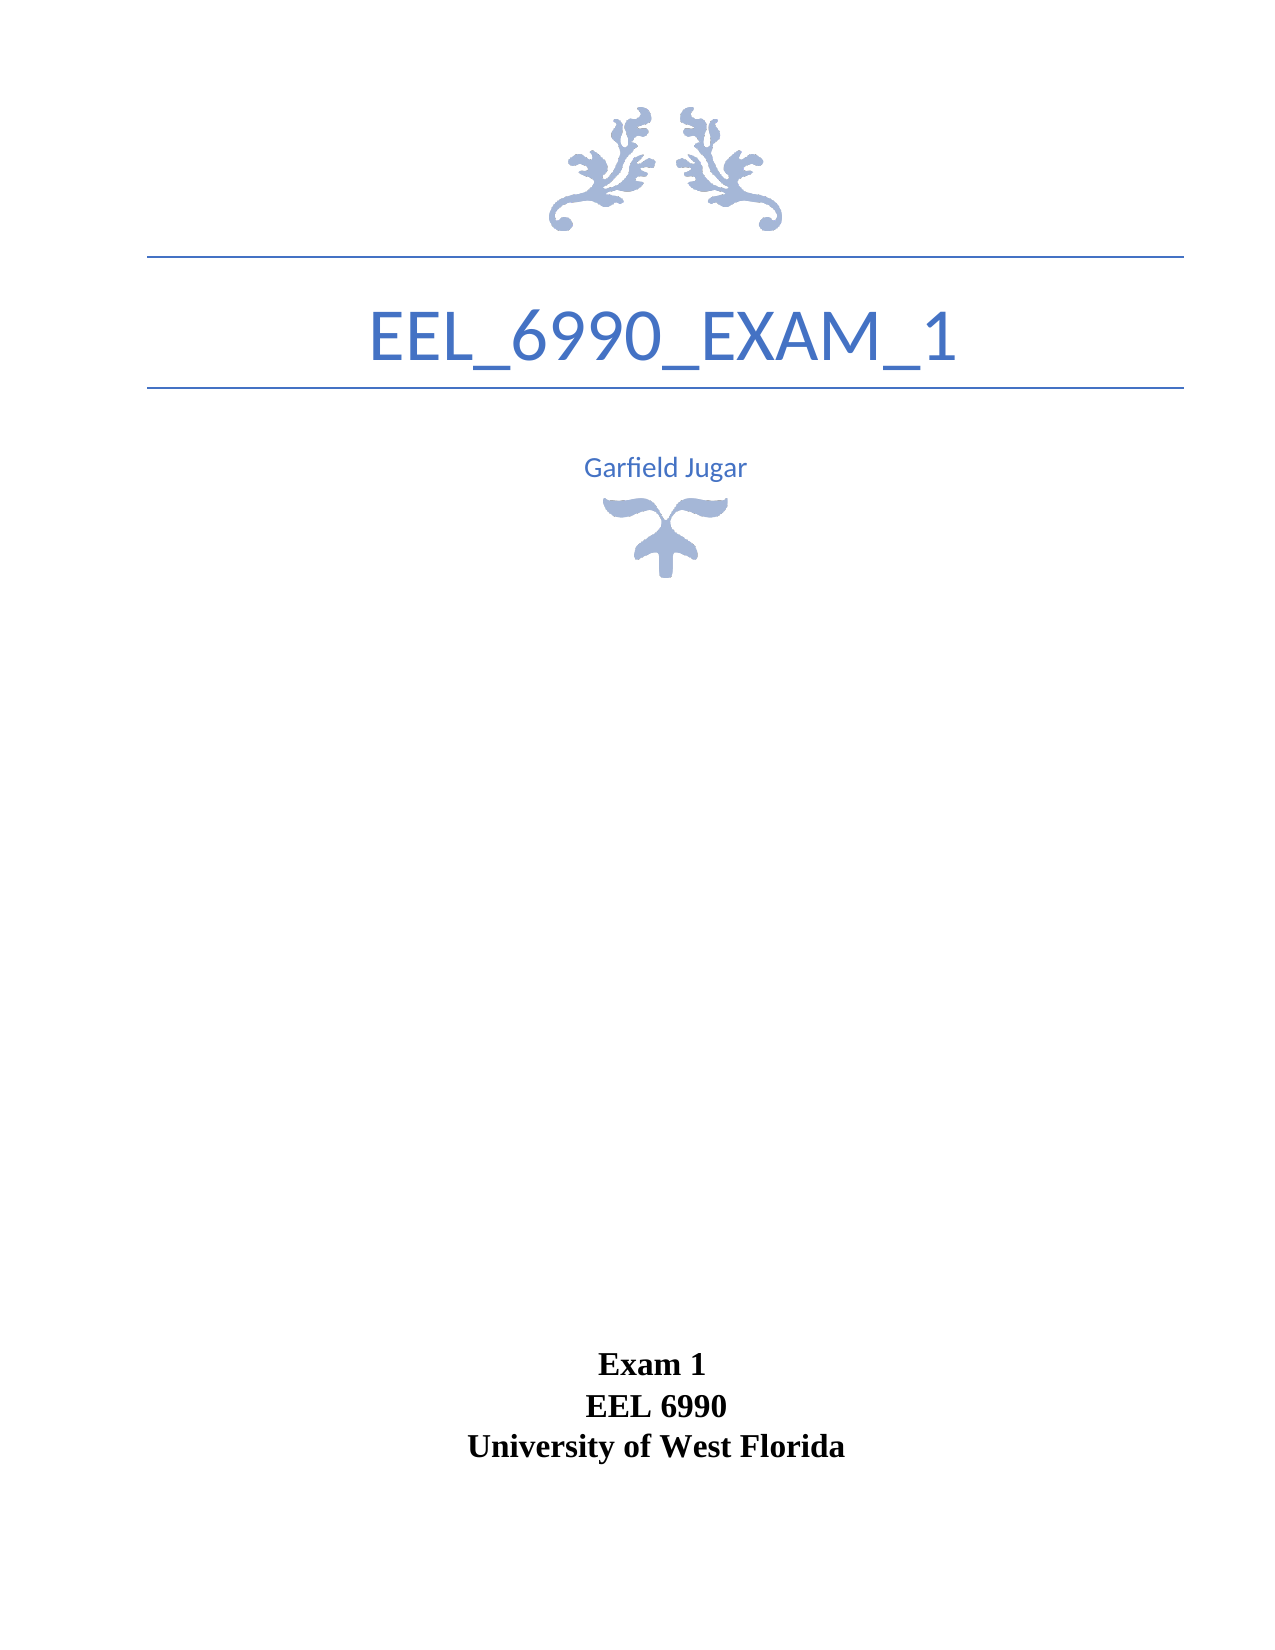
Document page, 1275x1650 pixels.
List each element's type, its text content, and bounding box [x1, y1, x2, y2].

picture [603, 498, 728, 578]
text EEL 6990 University of West Florida [467, 1387, 883, 1464]
picture [549, 107, 782, 231]
text Exam 1 [131, 1345, 1181, 1383]
text Garfield Jugar [150, 449, 1181, 485]
text EEL_6990_EXAM_1 [131, 287, 959, 379]
